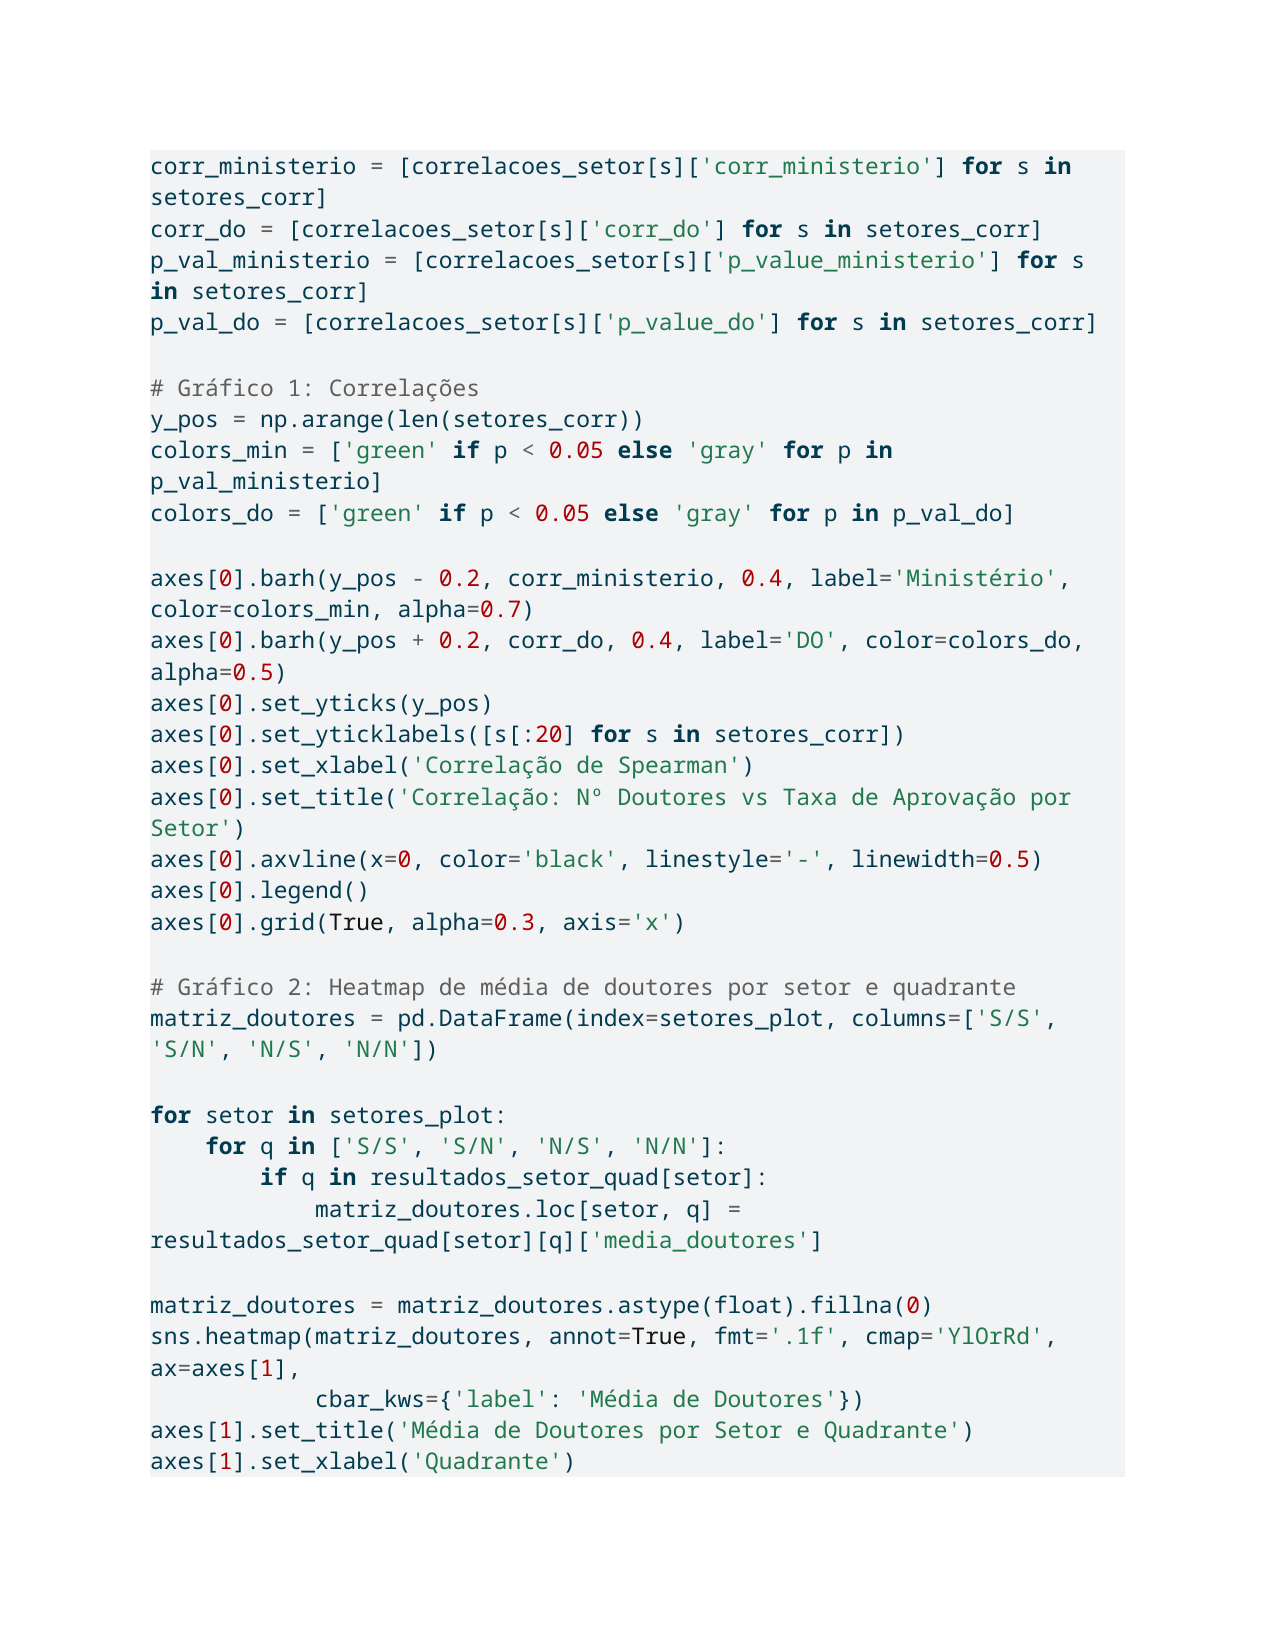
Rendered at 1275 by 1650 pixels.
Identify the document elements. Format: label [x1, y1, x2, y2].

text [150, 150, 1125, 1477]
